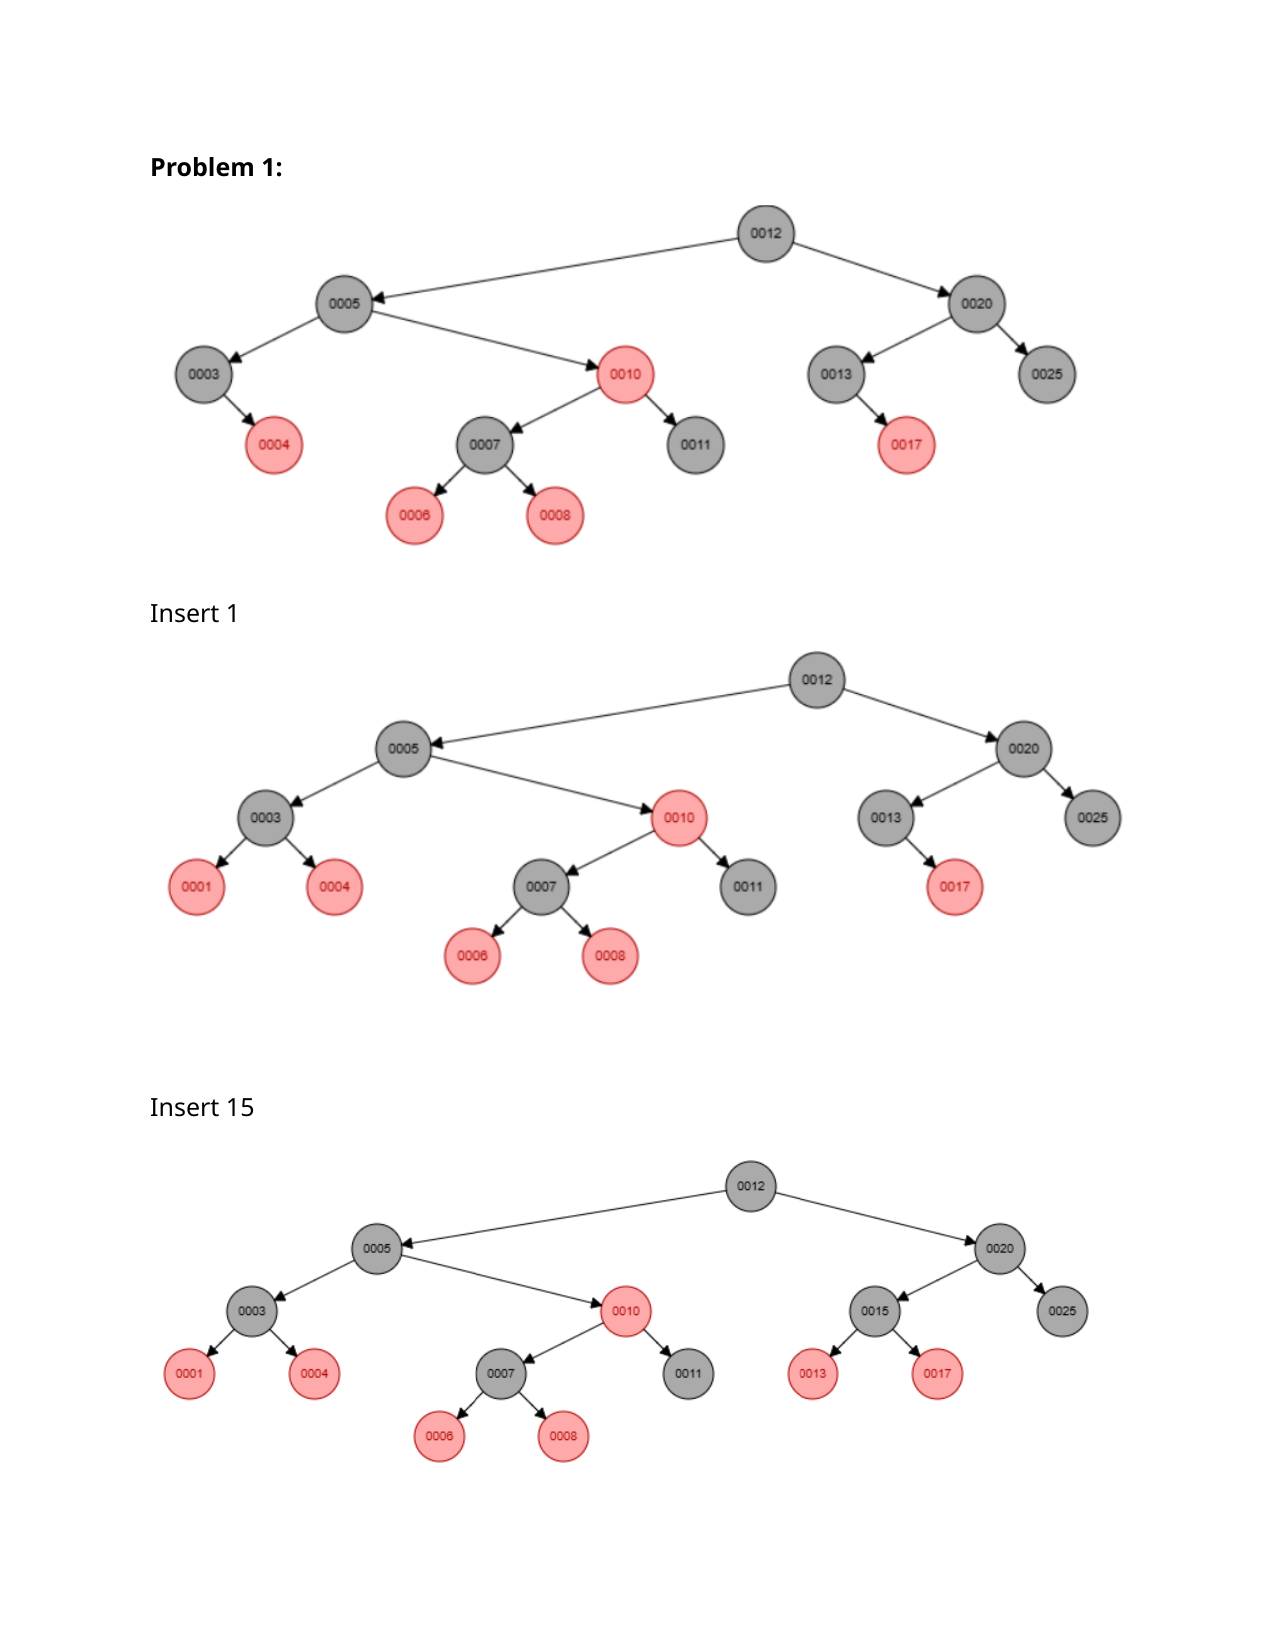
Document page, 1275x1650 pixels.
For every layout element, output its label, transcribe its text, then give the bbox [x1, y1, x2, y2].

text Insert 15 [150, 1090, 1125, 1124]
text Insert 1 [150, 596, 1125, 630]
picture [150, 205, 1125, 575]
picture [150, 1145, 1125, 1479]
picture [150, 651, 1125, 1012]
text Problem 1: [150, 150, 1125, 184]
